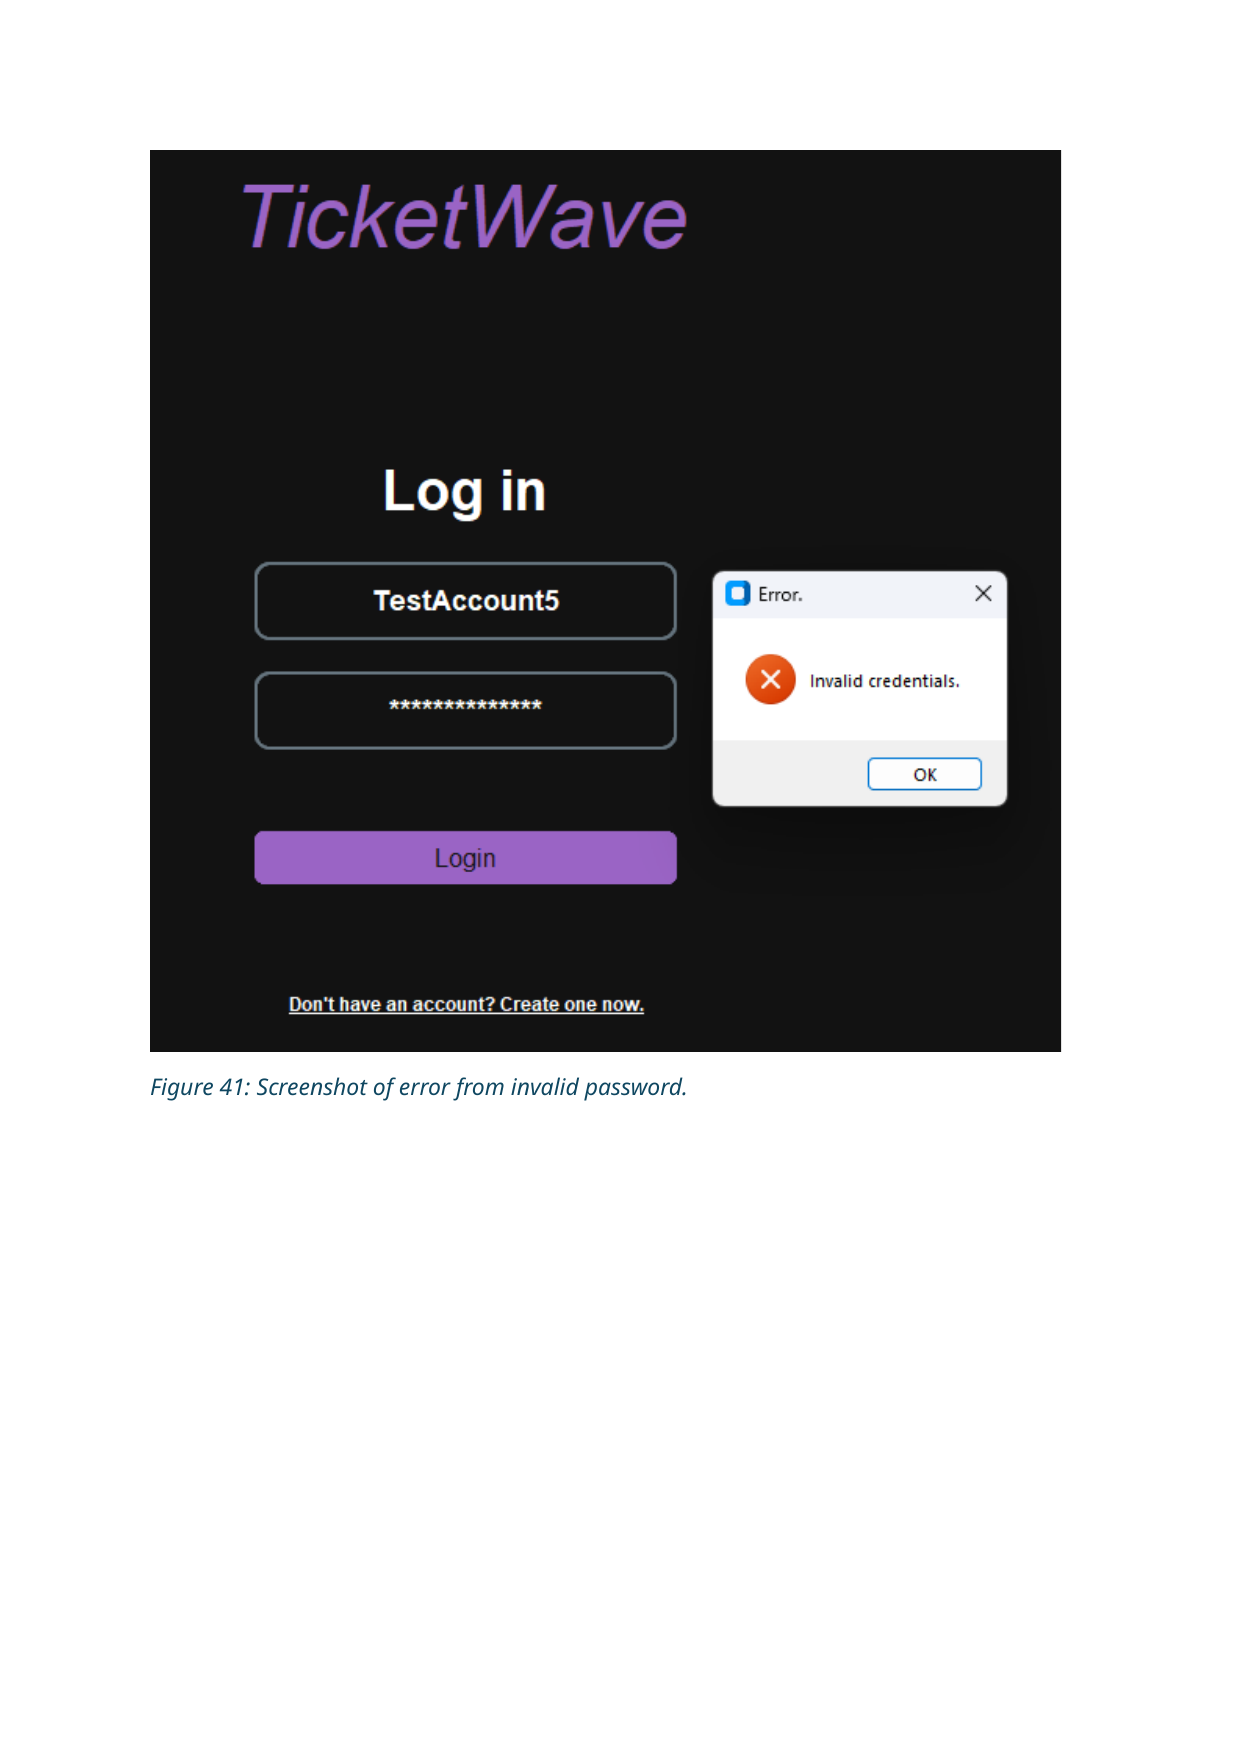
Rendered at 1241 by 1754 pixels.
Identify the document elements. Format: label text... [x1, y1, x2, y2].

subtitle Figure 41: Screenshot of error from invalid password. [150, 1071, 1090, 1102]
picture [150, 150, 1062, 1052]
